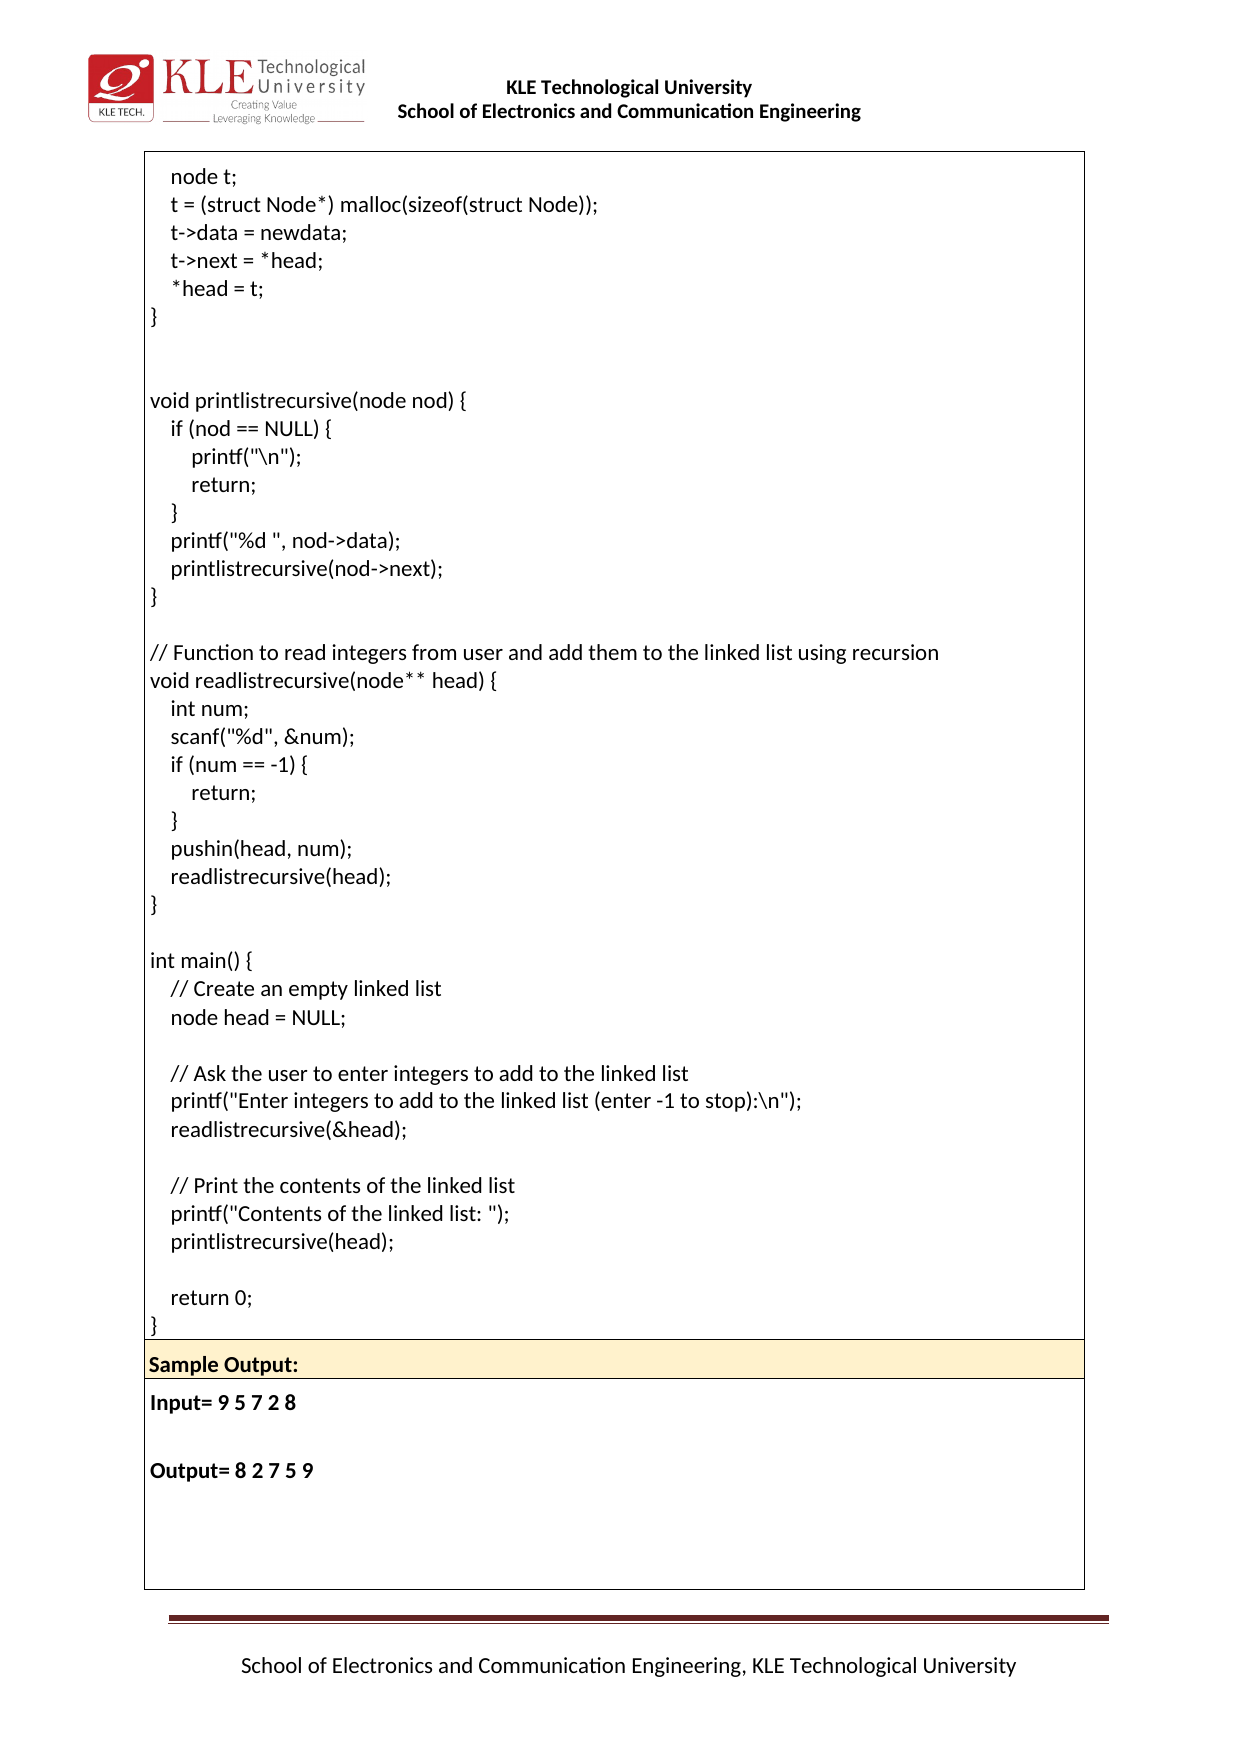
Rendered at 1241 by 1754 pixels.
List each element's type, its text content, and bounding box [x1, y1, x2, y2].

table_cell Sample Output: [145, 1340, 1084, 1378]
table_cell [145, 1379, 1084, 1589]
picture [88, 50, 368, 125]
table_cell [145, 152, 1084, 1339]
